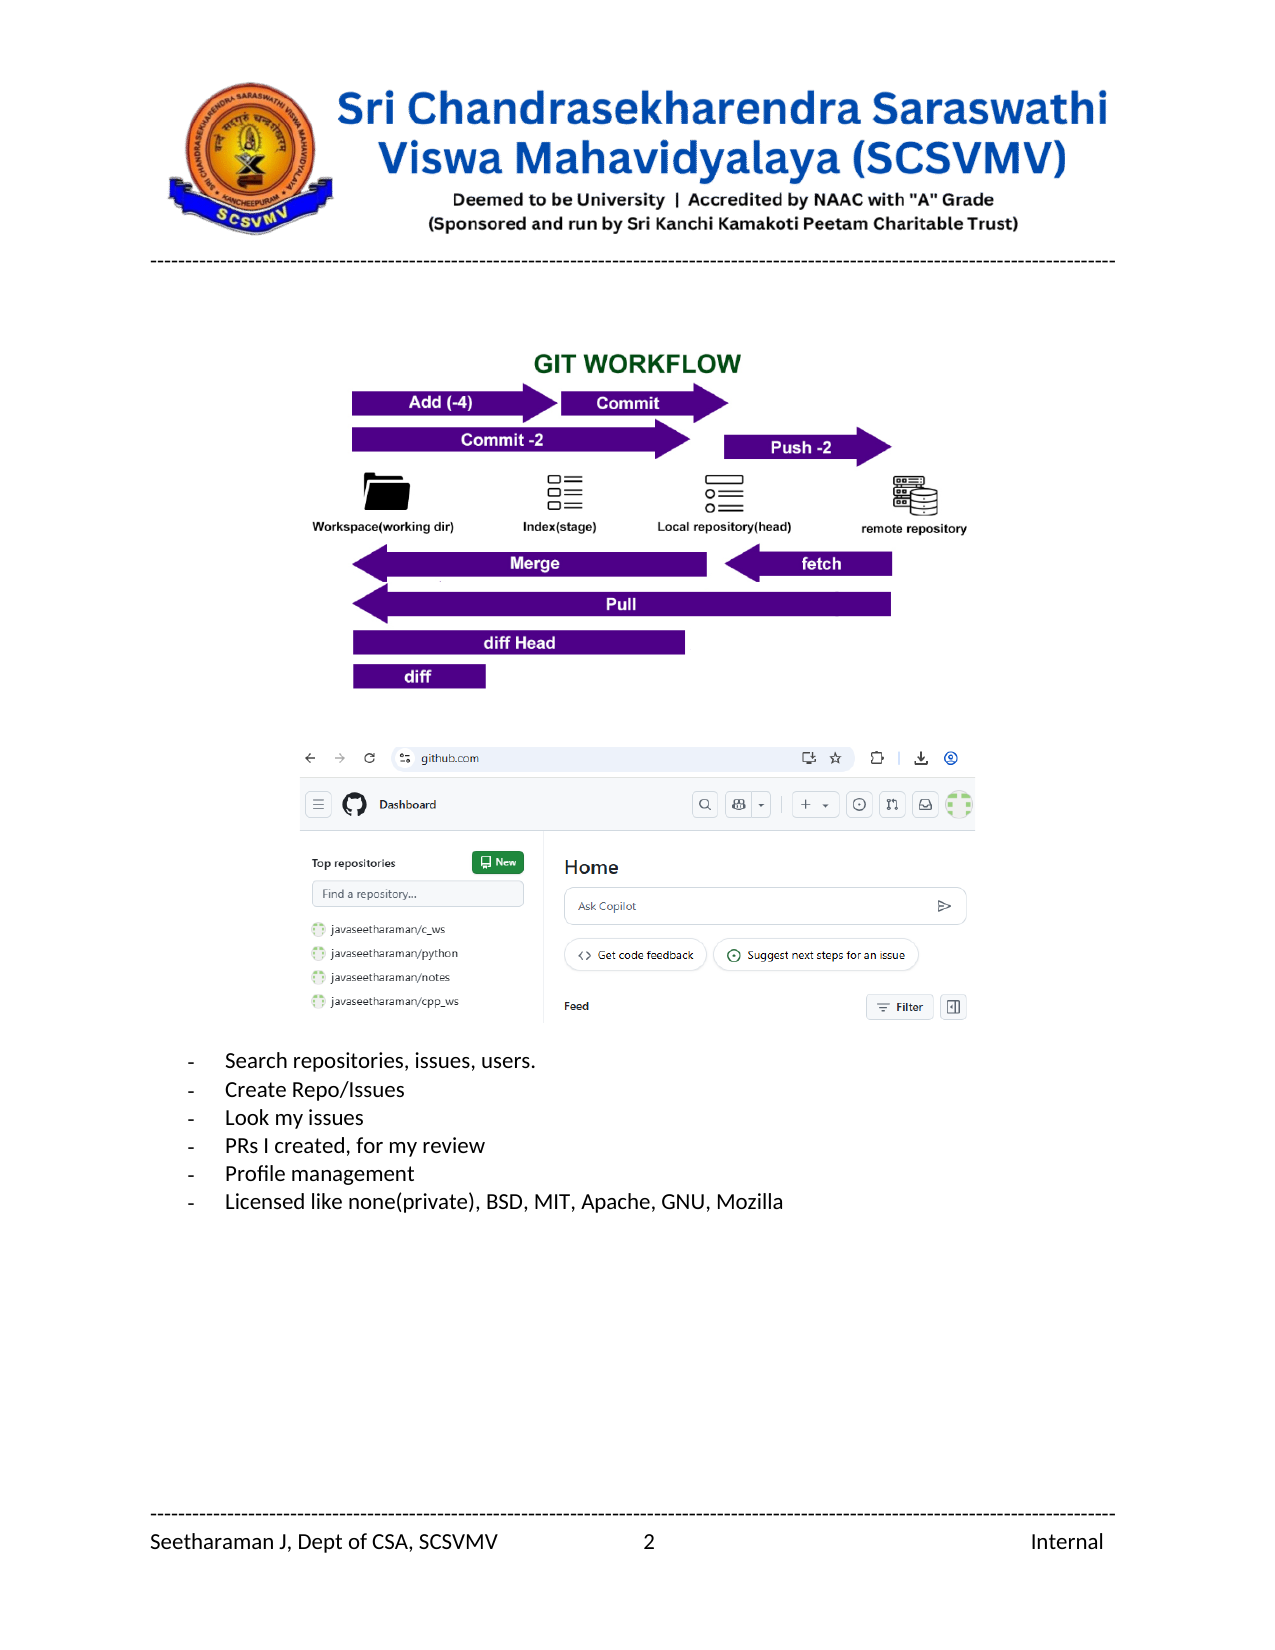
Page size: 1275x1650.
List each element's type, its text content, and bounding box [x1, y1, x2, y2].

picture [150, 75, 1125, 247]
list PRs I created, for my review [187, 1131, 1125, 1159]
list Search repositories, issues, users. [187, 1047, 1125, 1075]
list Create Repo/Issues [187, 1075, 1125, 1103]
picture [299, 747, 976, 1023]
list Licensed like none(private), BSD, MIT, Apache, GNU, Mozilla [187, 1187, 1125, 1215]
list Profile management [187, 1159, 1125, 1187]
list Look my issues [187, 1103, 1125, 1131]
picture [286, 346, 989, 700]
